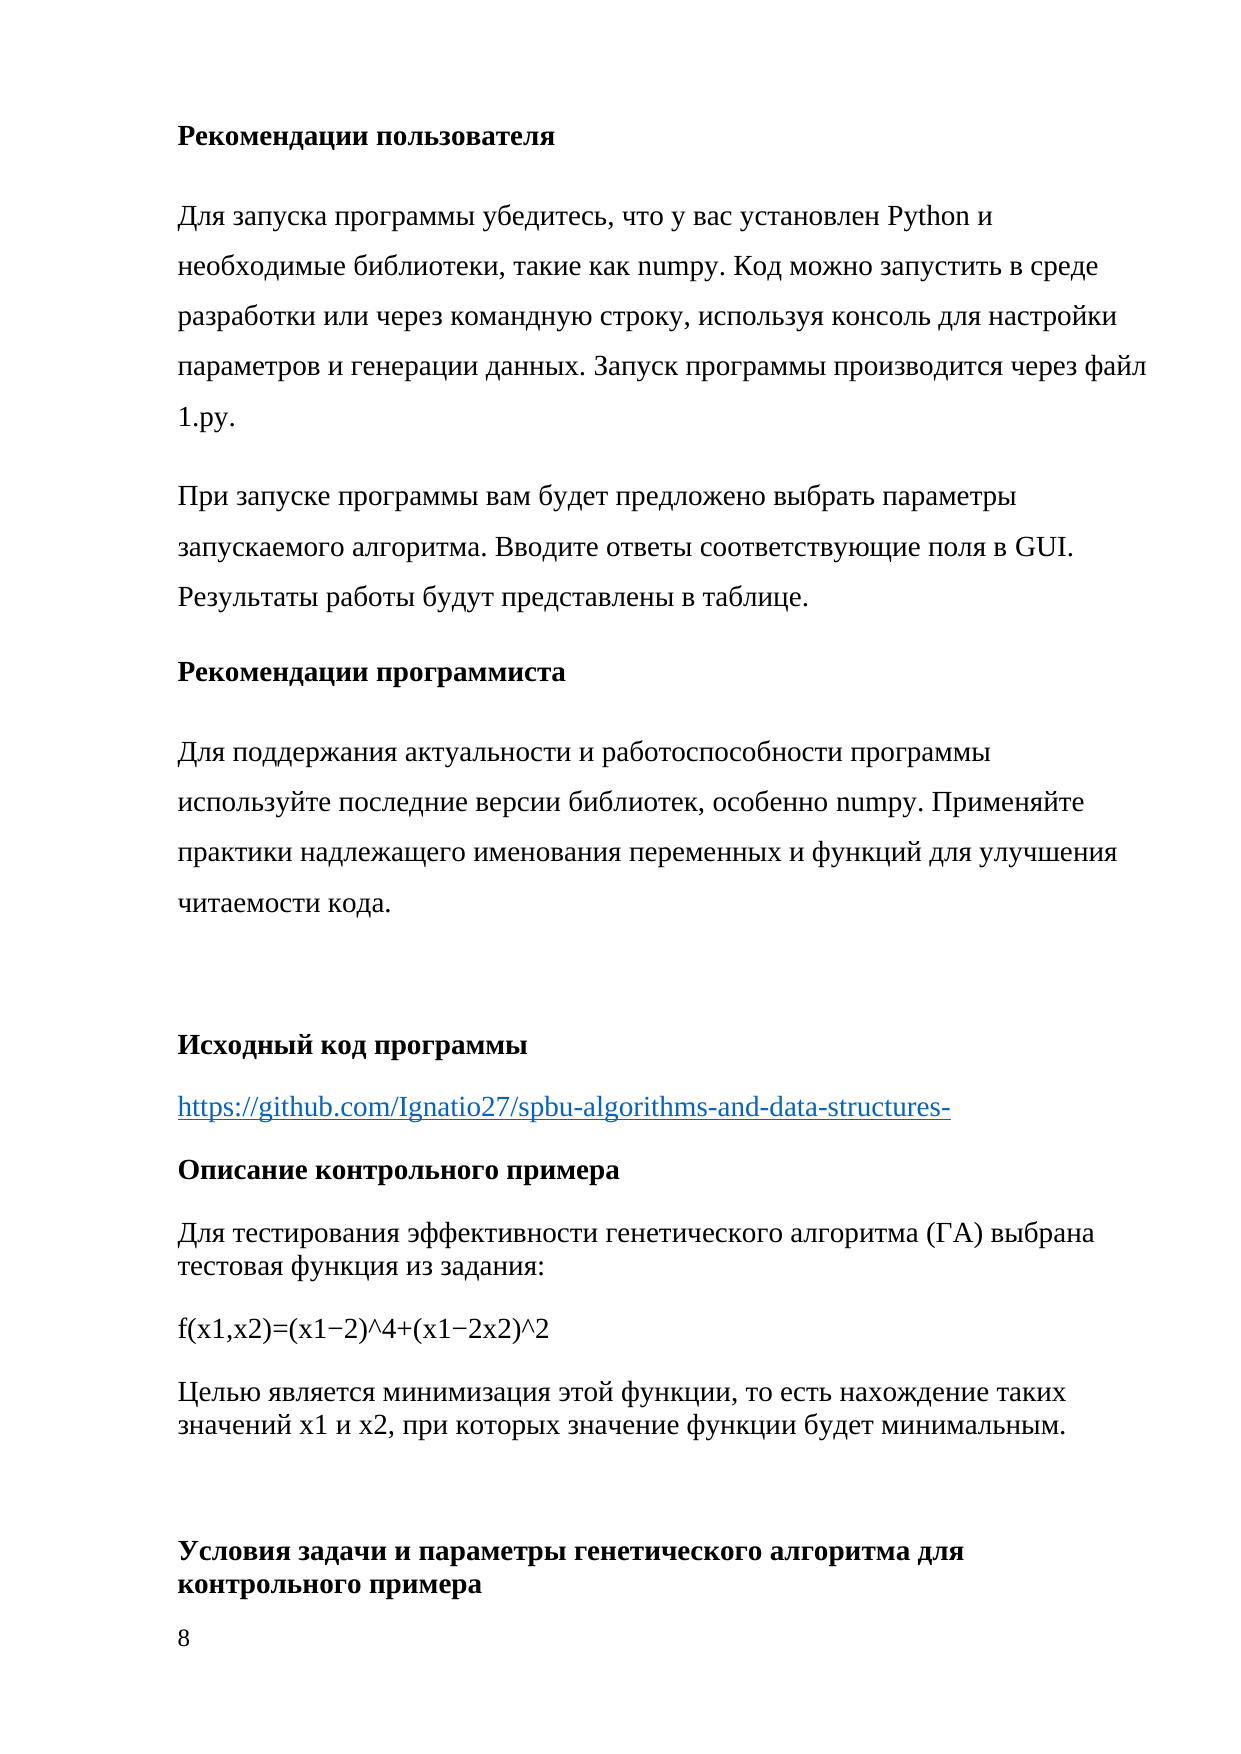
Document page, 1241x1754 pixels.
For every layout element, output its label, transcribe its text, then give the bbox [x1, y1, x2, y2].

text При запуске программы вам будет предложено выбрать параметры запускаемого алгоритма. Вводите ответы соответствующие поля в GUI. Результаты работы будут представлены в таблице. [177, 478, 1152, 612]
text Условия задачи и параметры генетического алгоритма для контрольного примера [177, 1533, 1152, 1600]
subtitle Рекомендации программиста [177, 654, 1152, 688]
text https://github.com/Ignatio27/spbu-algorithms-and-data-structures- [177, 1089, 1152, 1123]
text f(x1,x2)=(x1−2)^4+(x1−2x2)^2 [177, 1311, 1152, 1345]
text Для поддержания актуальности и работоспособности программы используйте последние версии библиотек, особенно numpy. Применяйте практики надлежащего именования переменных и функций для улучшения читаемости кода. [177, 734, 1152, 918]
text Для запуска программы убедитесь, что у вас установлен Python и необходимые библиотеки, такие как numpy. Код можно запустить в среде разработки или через командную строку, используя консоль для настройки параметров и генерации данных. Запуск программы производится через файл 1.py. [177, 198, 1152, 432]
subtitle Рекомендации пользователя [177, 118, 1152, 152]
subtitle Исходный код программы [177, 1027, 1152, 1060]
text Для тестирования эффективности генетического алгоритма (ГА) выбрана тестовая функция из задания: [177, 1215, 1152, 1282]
text Целью является минимизация этой функции, то есть нахождение таких значений x1​ и x2​, при которых значение функции будет минимальным. [177, 1374, 1152, 1441]
subtitle Описание контрольного примера [177, 1152, 1152, 1186]
